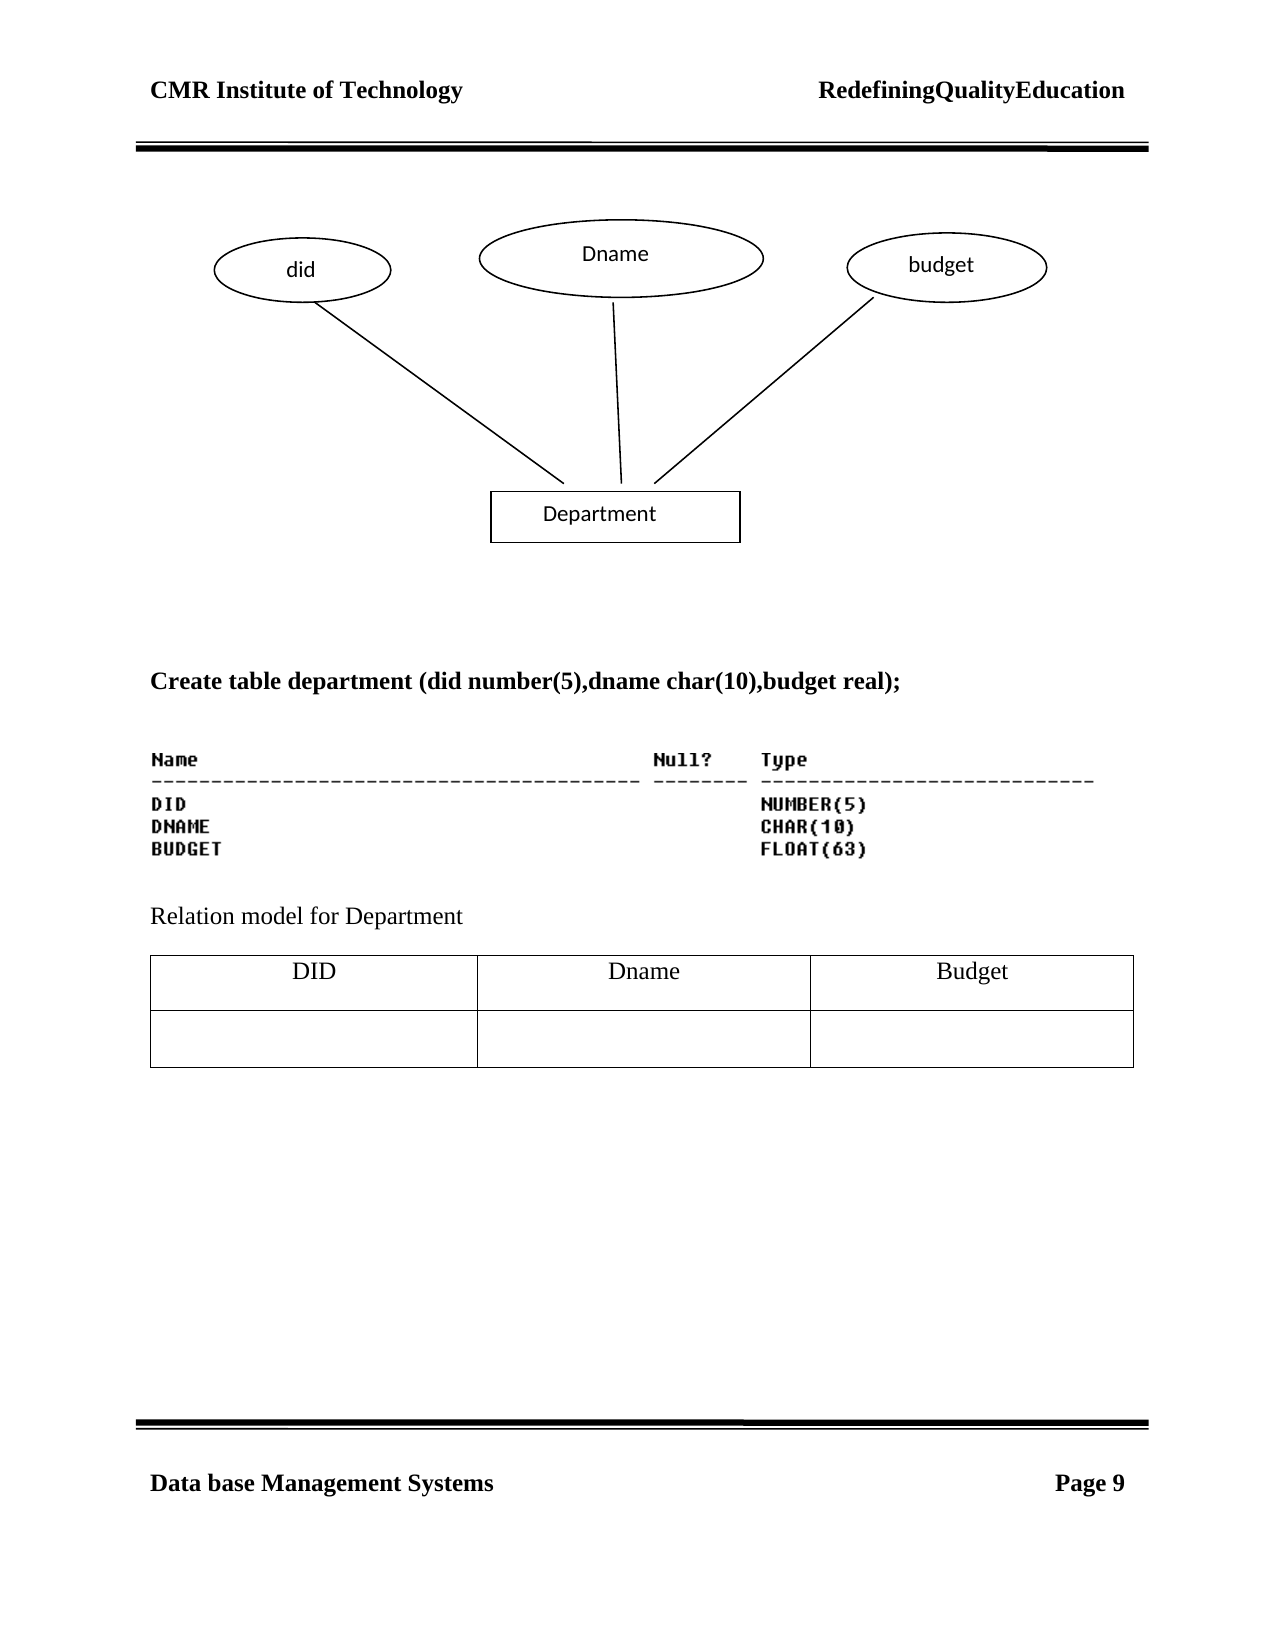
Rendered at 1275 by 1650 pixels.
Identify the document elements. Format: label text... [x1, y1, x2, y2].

table_cell [811, 1011, 1133, 1067]
table_header Dname [478, 956, 810, 1010]
text Create table department (did number(5),dname char(10),budget real); [150, 666, 1134, 695]
table_cell [478, 1011, 810, 1067]
picture [148, 753, 1122, 872]
table_cell [151, 1011, 477, 1067]
table_header Budget [811, 956, 1133, 1010]
table_header DID [151, 956, 477, 1010]
